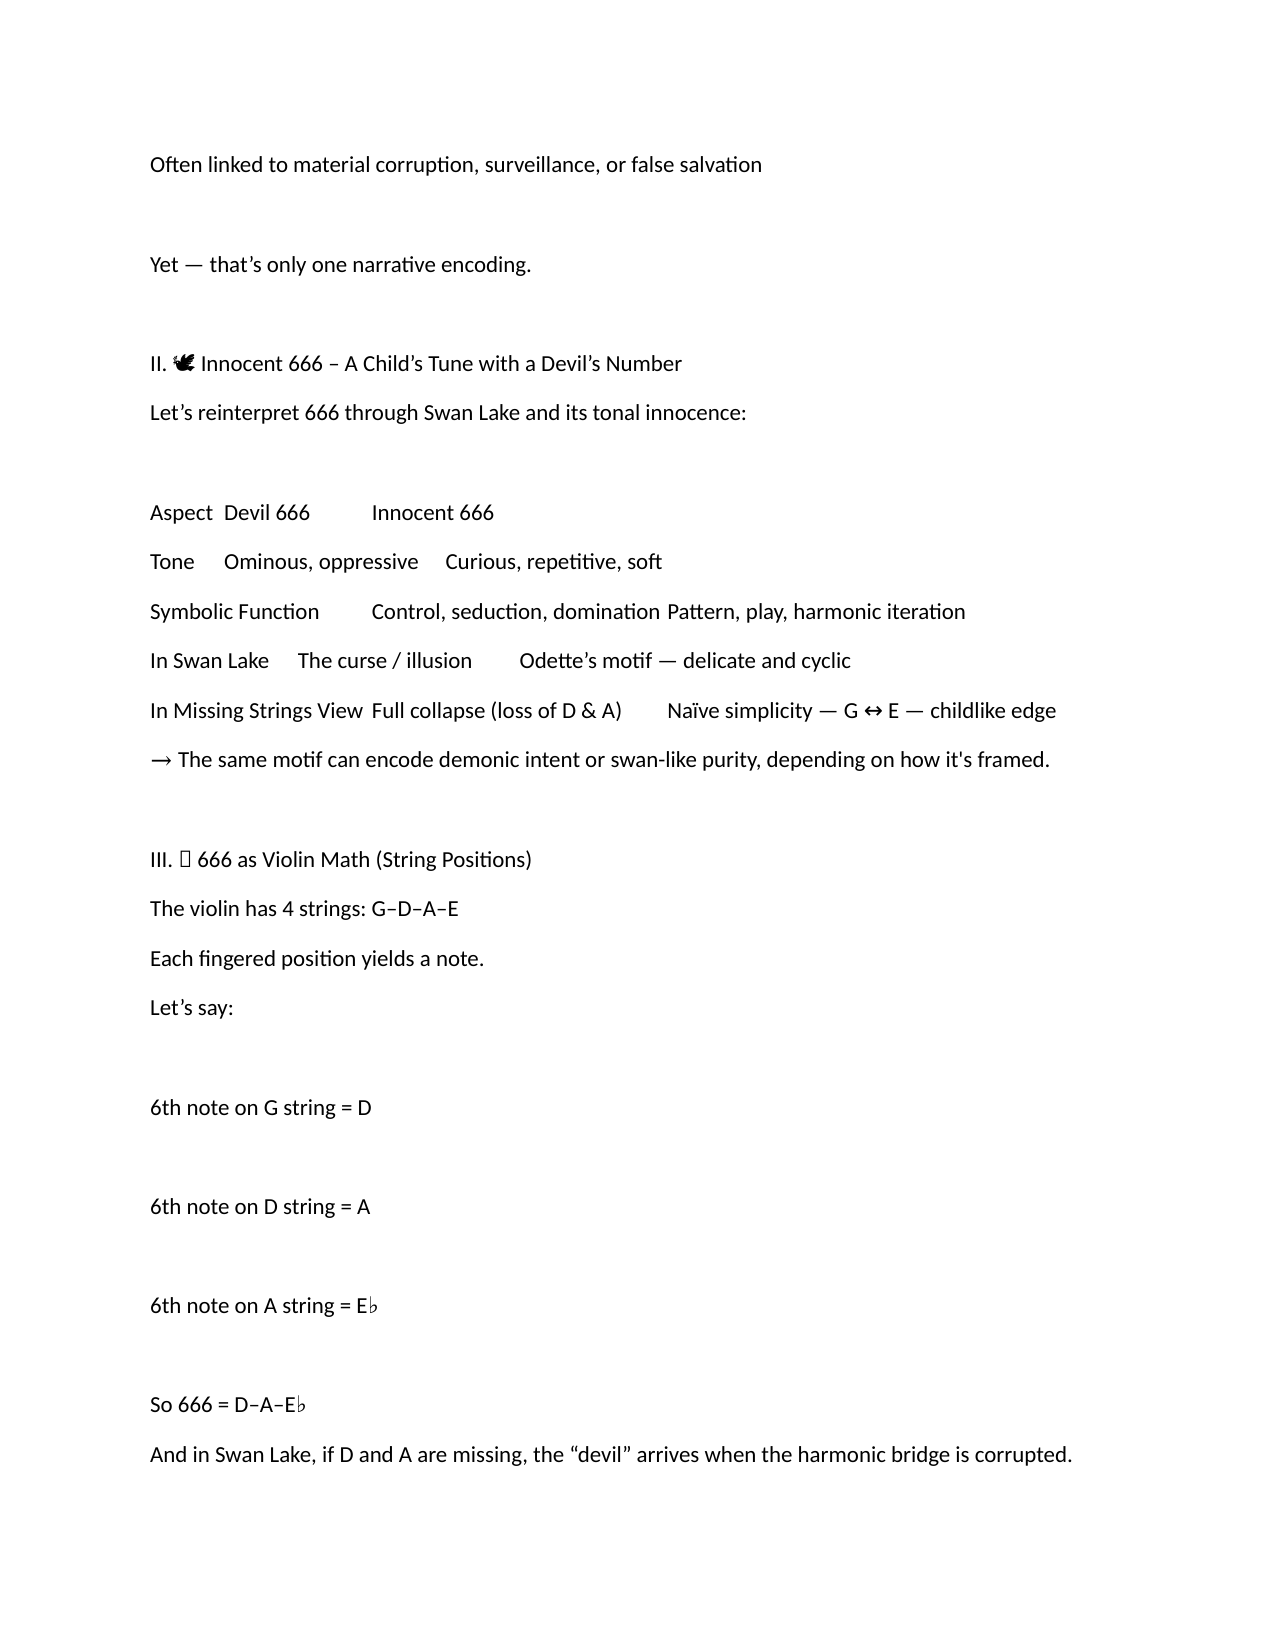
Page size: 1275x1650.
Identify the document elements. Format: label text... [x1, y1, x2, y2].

text So 666 = D–A–E♭ [150, 1389, 1125, 1418]
text Symbolic Function Control, seduction, domination Pattern, play, harmonic iteration [150, 596, 1125, 625]
text And in Swan Lake, if D and A are missing, the “devil” arrives when the harmonic bridge is corrupted. [150, 1439, 1125, 1468]
text Yet — that’s only one narrative encoding. [150, 249, 1125, 278]
text Each fingered position yields a note. [150, 943, 1125, 972]
text In Swan Lake The curse / illusion Odette’s motif — delicate and cyclic [150, 646, 1125, 674]
text Aspect Devil 666 Innocent 666 [150, 497, 1125, 526]
text → The same motif can encode demonic intent or swan-like purity, depending on how it's framed. [150, 745, 1125, 774]
text II. 🕊 Innocent 666 – A Child’s Tune with a Devil’s Number [150, 348, 1125, 377]
text Tone Ominous, oppressive Curious, repetitive, soft [150, 547, 1125, 575]
text Often linked to material corruption, surveillance, or false salvation [150, 150, 1125, 179]
text In Missing Strings View Full collapse (loss of D & A) Naïve simplicity — G ↔ E — childlike edge [150, 695, 1125, 724]
text 6th note on D string = A [150, 1191, 1125, 1220]
text 6th note on G string = D [150, 1092, 1125, 1121]
text Let’s say: [150, 993, 1125, 1022]
text Let’s reinterpret 666 through Swan Lake and its tonal innocence: [150, 398, 1125, 427]
text III. 🎻 666 as Violin Math (String Positions) [150, 844, 1125, 873]
text 6th note on A string = E♭ [150, 1290, 1125, 1319]
text The violin has 4 strings: G–D–A–E [150, 894, 1125, 922]
